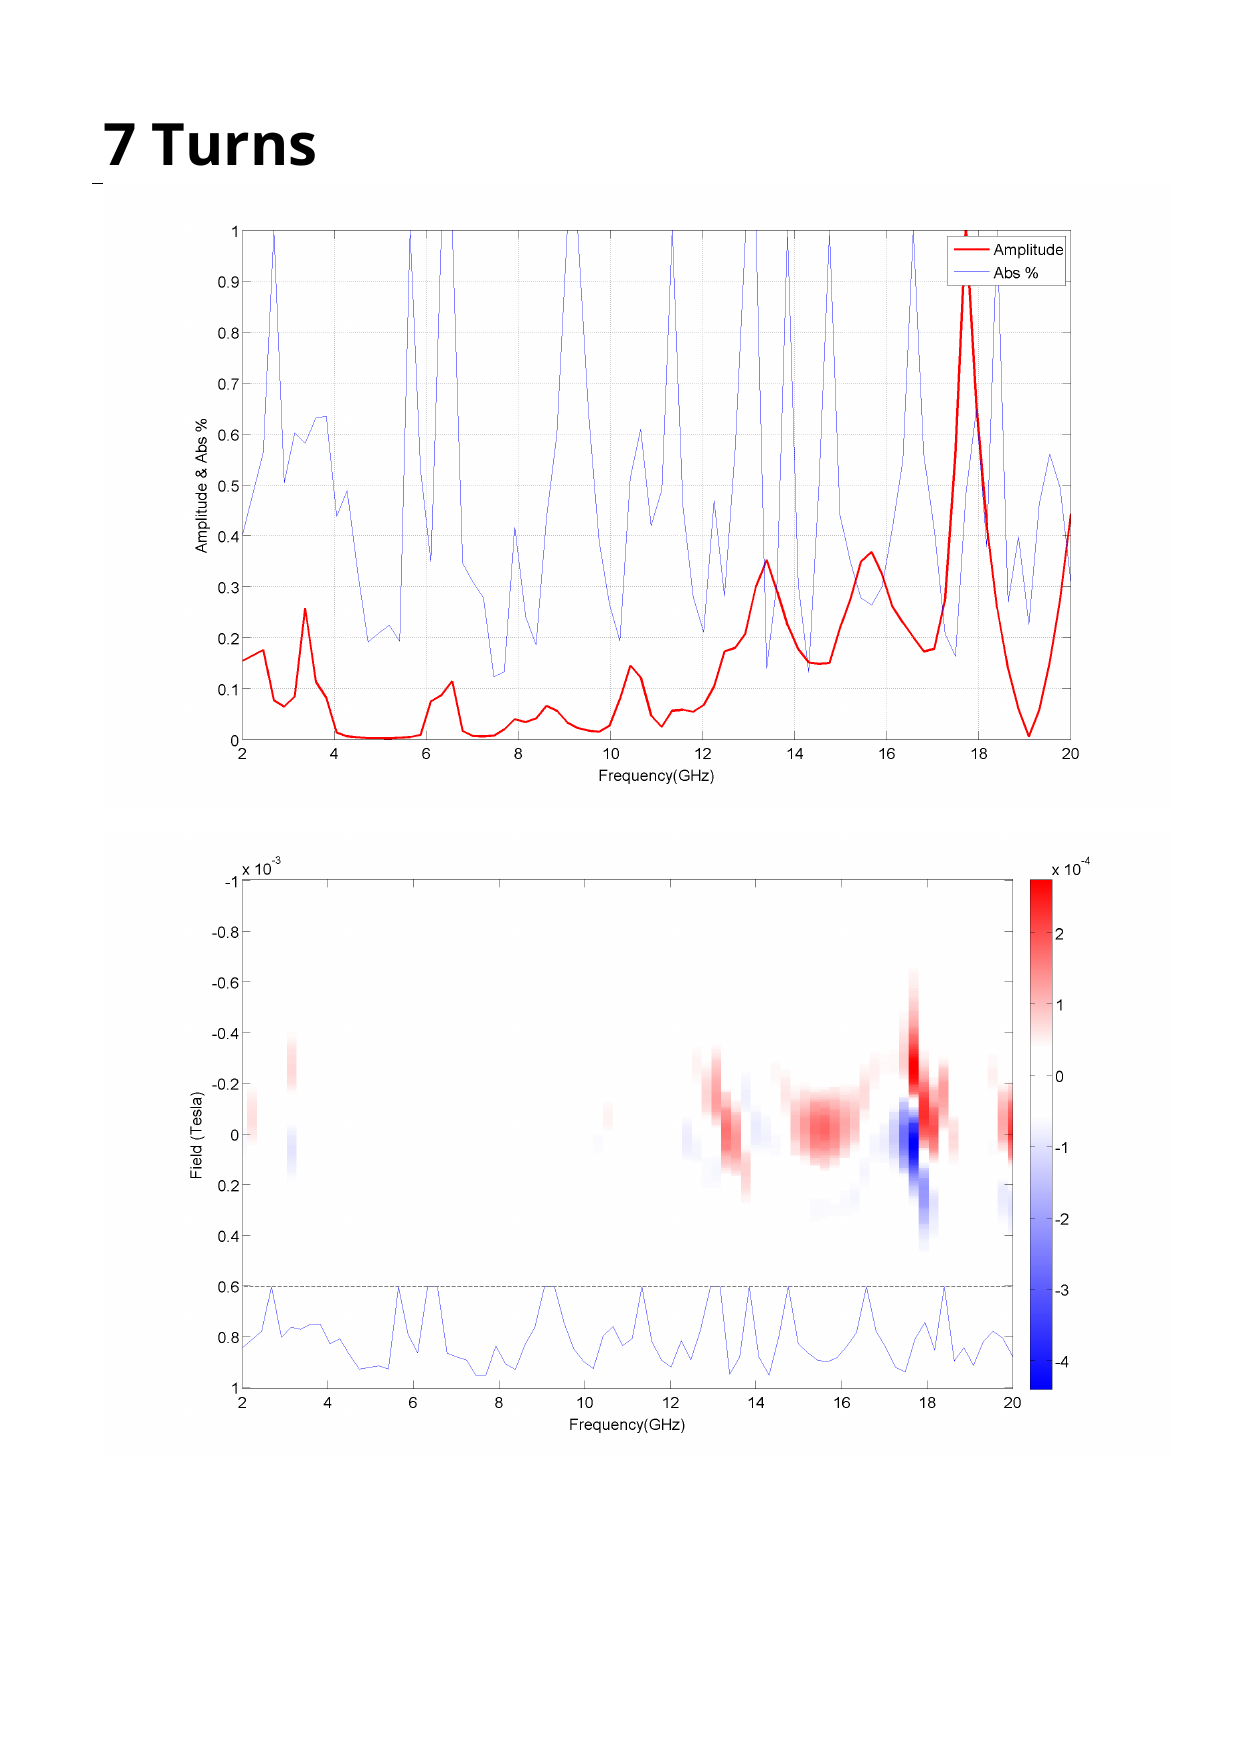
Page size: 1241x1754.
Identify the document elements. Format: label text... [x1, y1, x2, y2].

picture [103, 832, 1172, 1457]
table_header 7 Turns [92, 103, 1148, 183]
picture [103, 183, 1172, 808]
